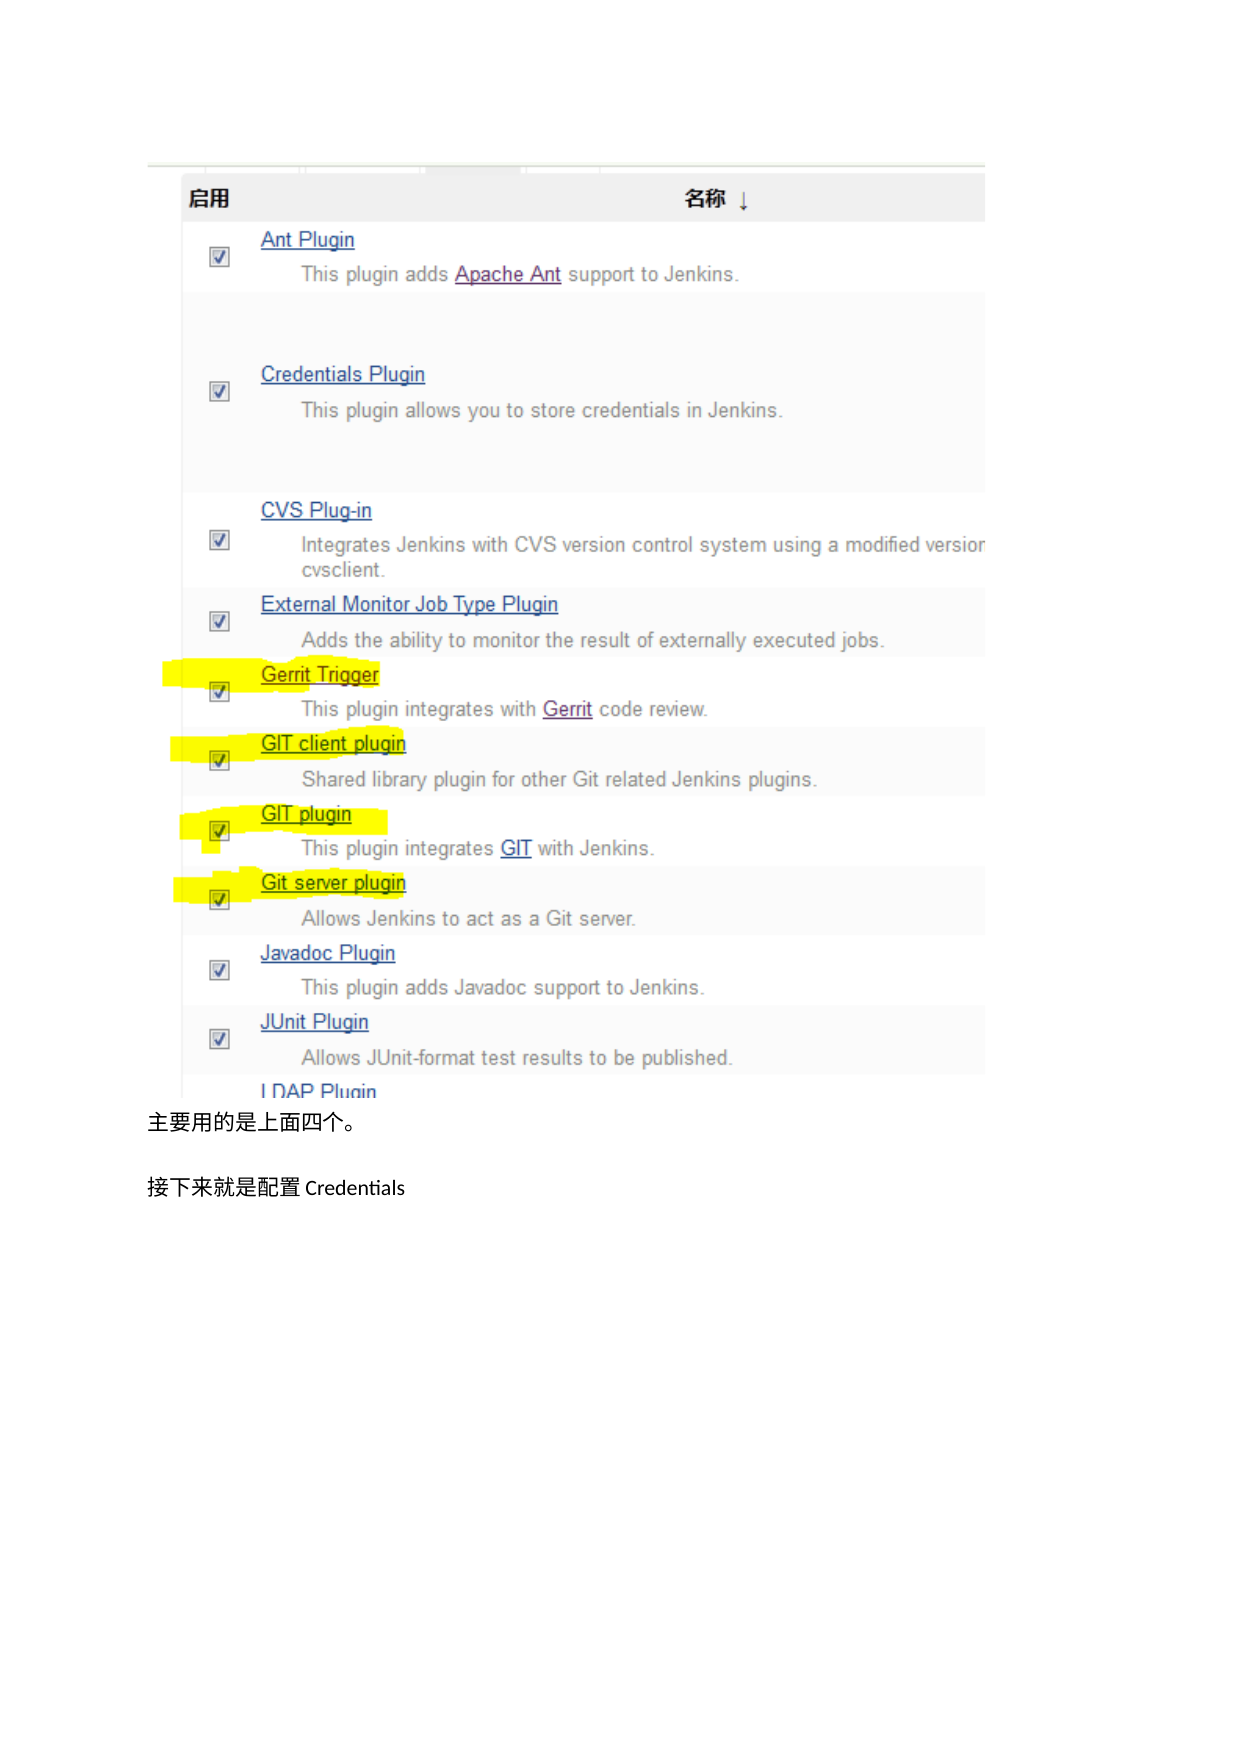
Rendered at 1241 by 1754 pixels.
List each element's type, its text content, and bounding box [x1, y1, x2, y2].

text 接下来就是配置Credentials [148, 1169, 1053, 1202]
text 主要用的是上面四个。 [148, 1104, 1053, 1137]
picture [147, 162, 986, 1098]
